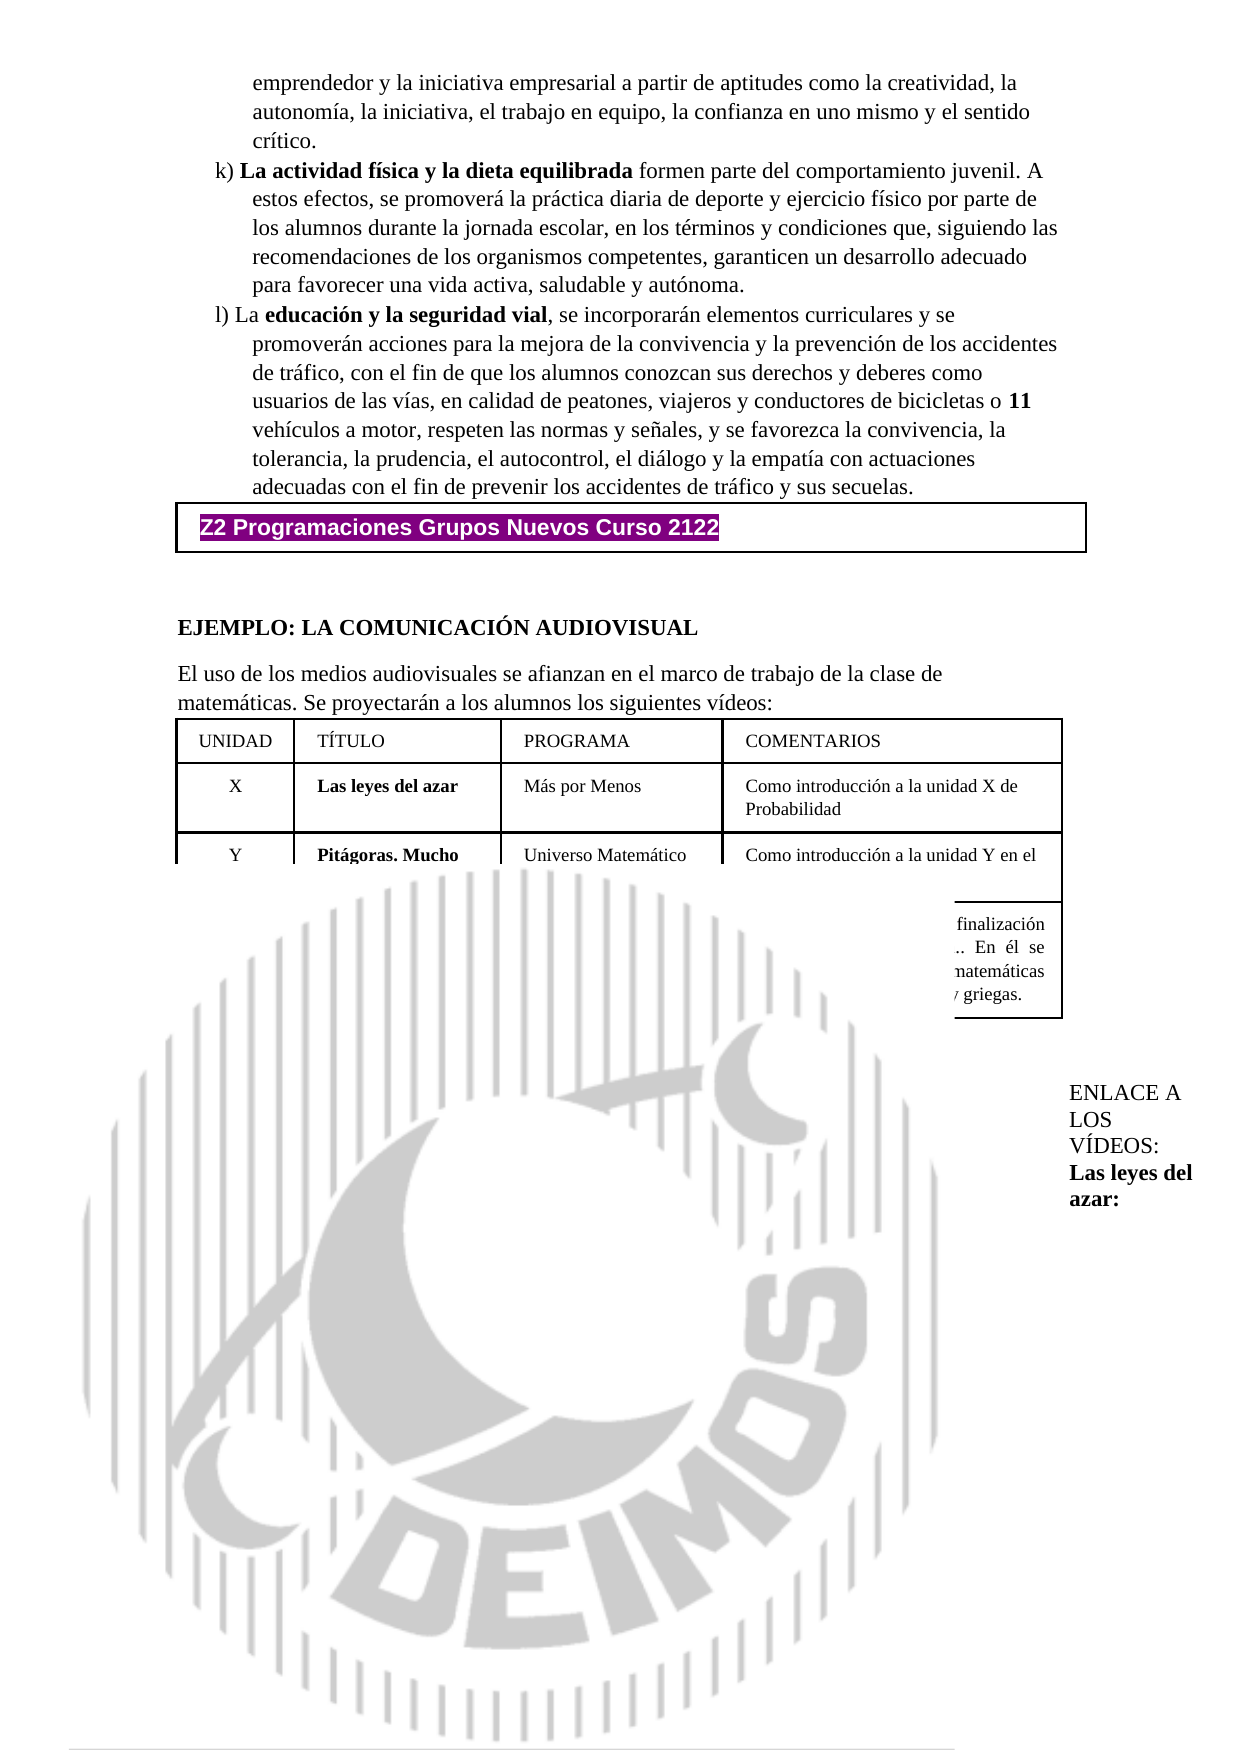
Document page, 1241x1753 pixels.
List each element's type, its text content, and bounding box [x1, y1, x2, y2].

table_header Z2 Programaciones Grupos Nuevos Curso 2122 [178, 504, 1085, 551]
text El uso de los medios audiovisuales se afianzan en el marco de trabajo de la clase de matemáticas. Se proyectarán a los alumnos los siguientes vídeos: [177, 660, 949, 715]
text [213, 69, 1056, 153]
table_cell Más por Menos [502, 764, 721, 831]
text ENLACE A LOS VÍDEOS: [955, 1079, 1203, 1158]
table_cell Y [178, 834, 293, 864]
table_header PROGRAMA [502, 720, 721, 762]
table_cell Como actividad lúdica de finalización de la primera evaluación.. En él se hace un recorrido por las matemáticas egipcias, de Mesopotamia y griegas. [955, 903, 1061, 1017]
text Las leyes del azar: [955, 1158, 1203, 1211]
text k) La actividad física y la dieta equilibrada formen parte del comportamiento juvenil. A estos efectos, se promoverá la práctica diaria de deporte y ejercicio físico por parte de los alumnos durante la jornada escolar, en los términos y condiciones que, siguiendo las recomendaciones de los organismos competentes, garanticen un desarrollo adecuado para favorecer una vida activa, saludable y autónoma. [215, 157, 1065, 298]
table_cell X [178, 764, 293, 831]
picture [68, 864, 955, 1752]
table_cell Como introducción a la unidad Y en el teorema de Pitágoras. [724, 834, 1061, 901]
table_header TÍTULO [295, 720, 500, 762]
table_cell Como introducción a la unidad X de Probabilidad [724, 764, 1061, 831]
table_header UNIDAD [178, 720, 293, 762]
text l) La educación y la seguridad vial, se incorporarán elementos curriculares y se promoverán acciones para la mejora de la convivencia y la prevención de los accidentes de tráfico, con el fin de que los alumnos conozcan sus derechos y deberes como usuarios de las vías, en calidad de peatones, viajeros y conductores de bicicletas o 11 vehículos a motor, respeten las normas y señales, y se favorezca la convivencia, la tolerancia, la prudencia, el autocontrol, el diálogo y la empatía con actuaciones adecuadas con el fin de prevenir los accidentes de tráfico y sus secuelas. [215, 301, 1064, 499]
table_header COMENTARIOS [724, 720, 1061, 762]
table_cell Las leyes del azar [295, 764, 500, 831]
table_cell Universo Matemático [502, 834, 721, 864]
table_cell Pitágoras. Mucho más que un teorema [295, 834, 500, 864]
text EJEMPLO: LA COMUNICACIÓN AUDIOVISUAL [177, 614, 1203, 640]
